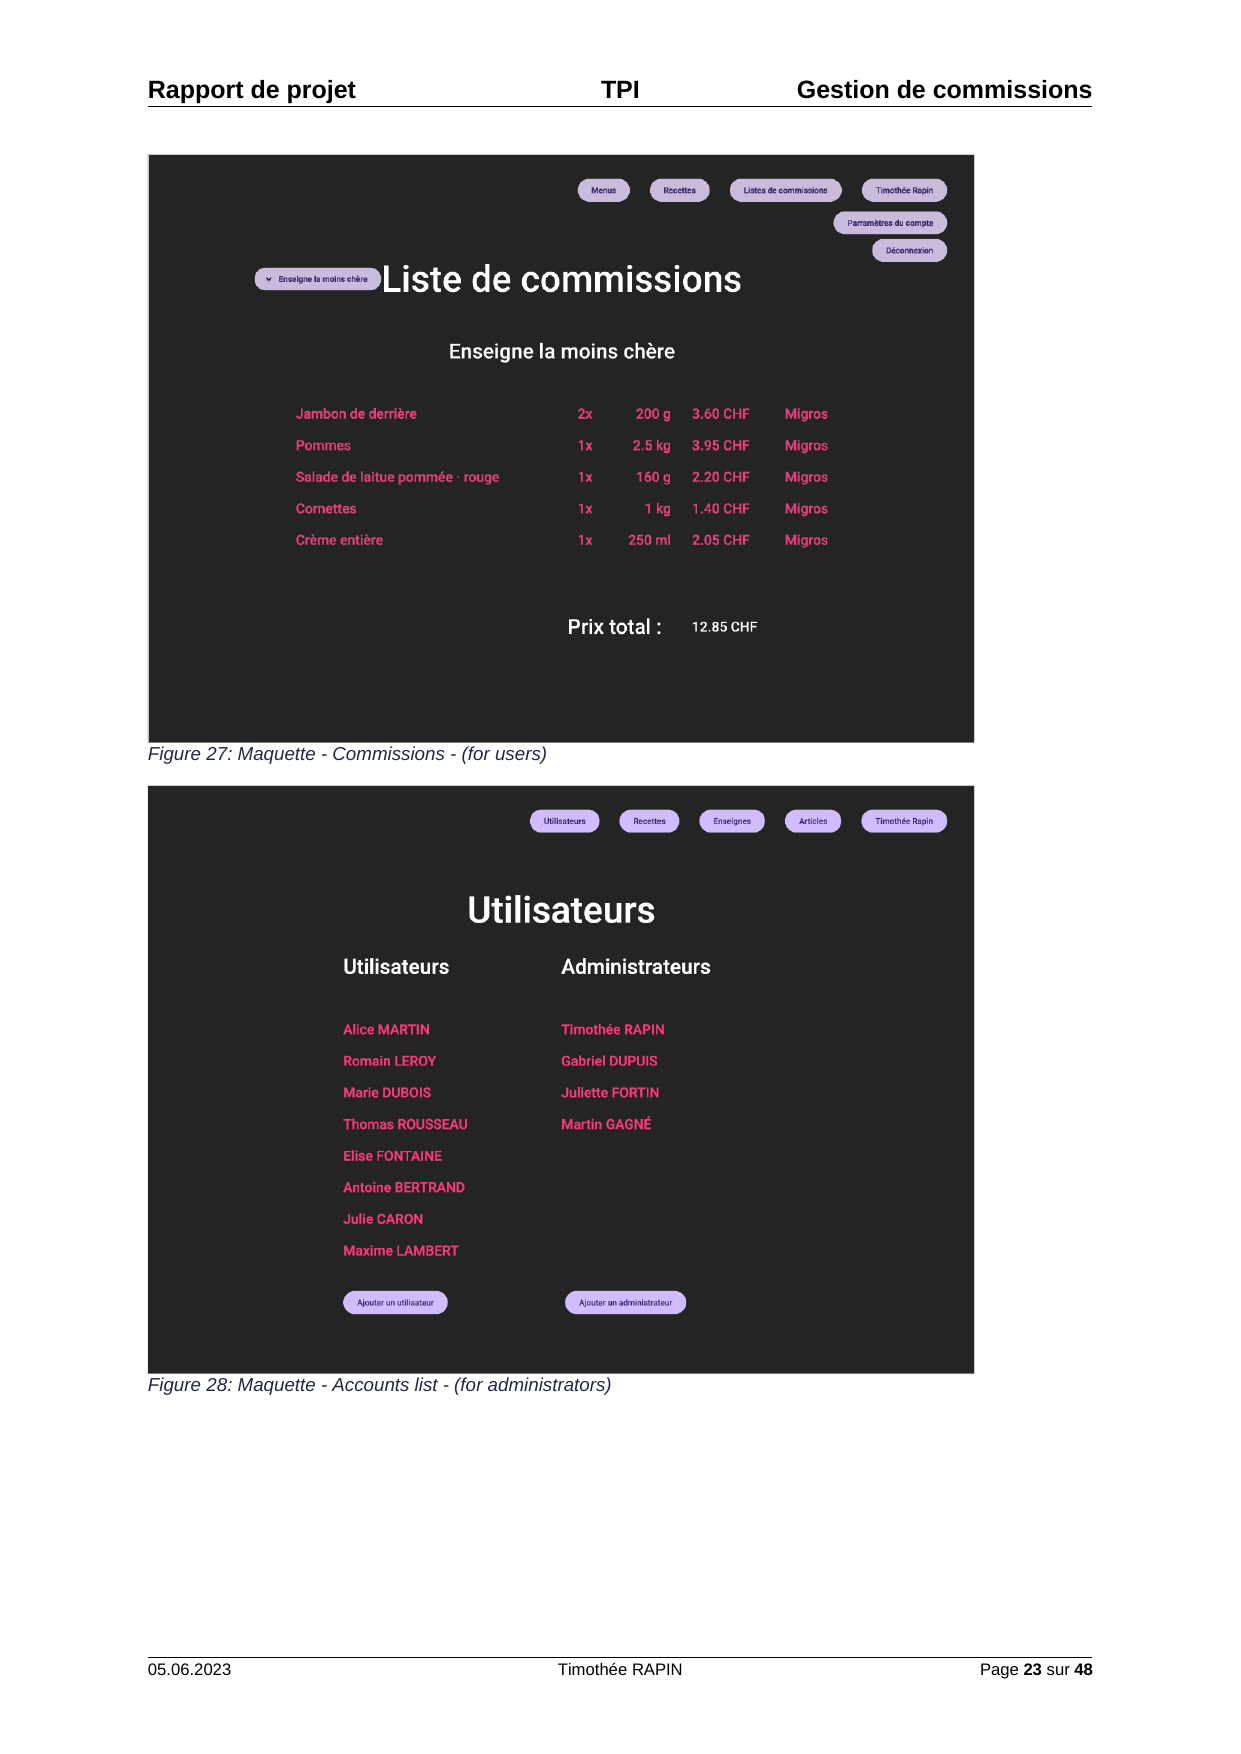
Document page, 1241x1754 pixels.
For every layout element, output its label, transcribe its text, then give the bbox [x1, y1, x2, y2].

text Figure 27: Maquette - Commissions - (for users) [148, 743, 1092, 764]
text Figure 28: Maquette - Accounts list - (for administrators) [148, 1373, 1092, 1395]
picture [147, 785, 975, 1374]
picture [147, 154, 975, 743]
